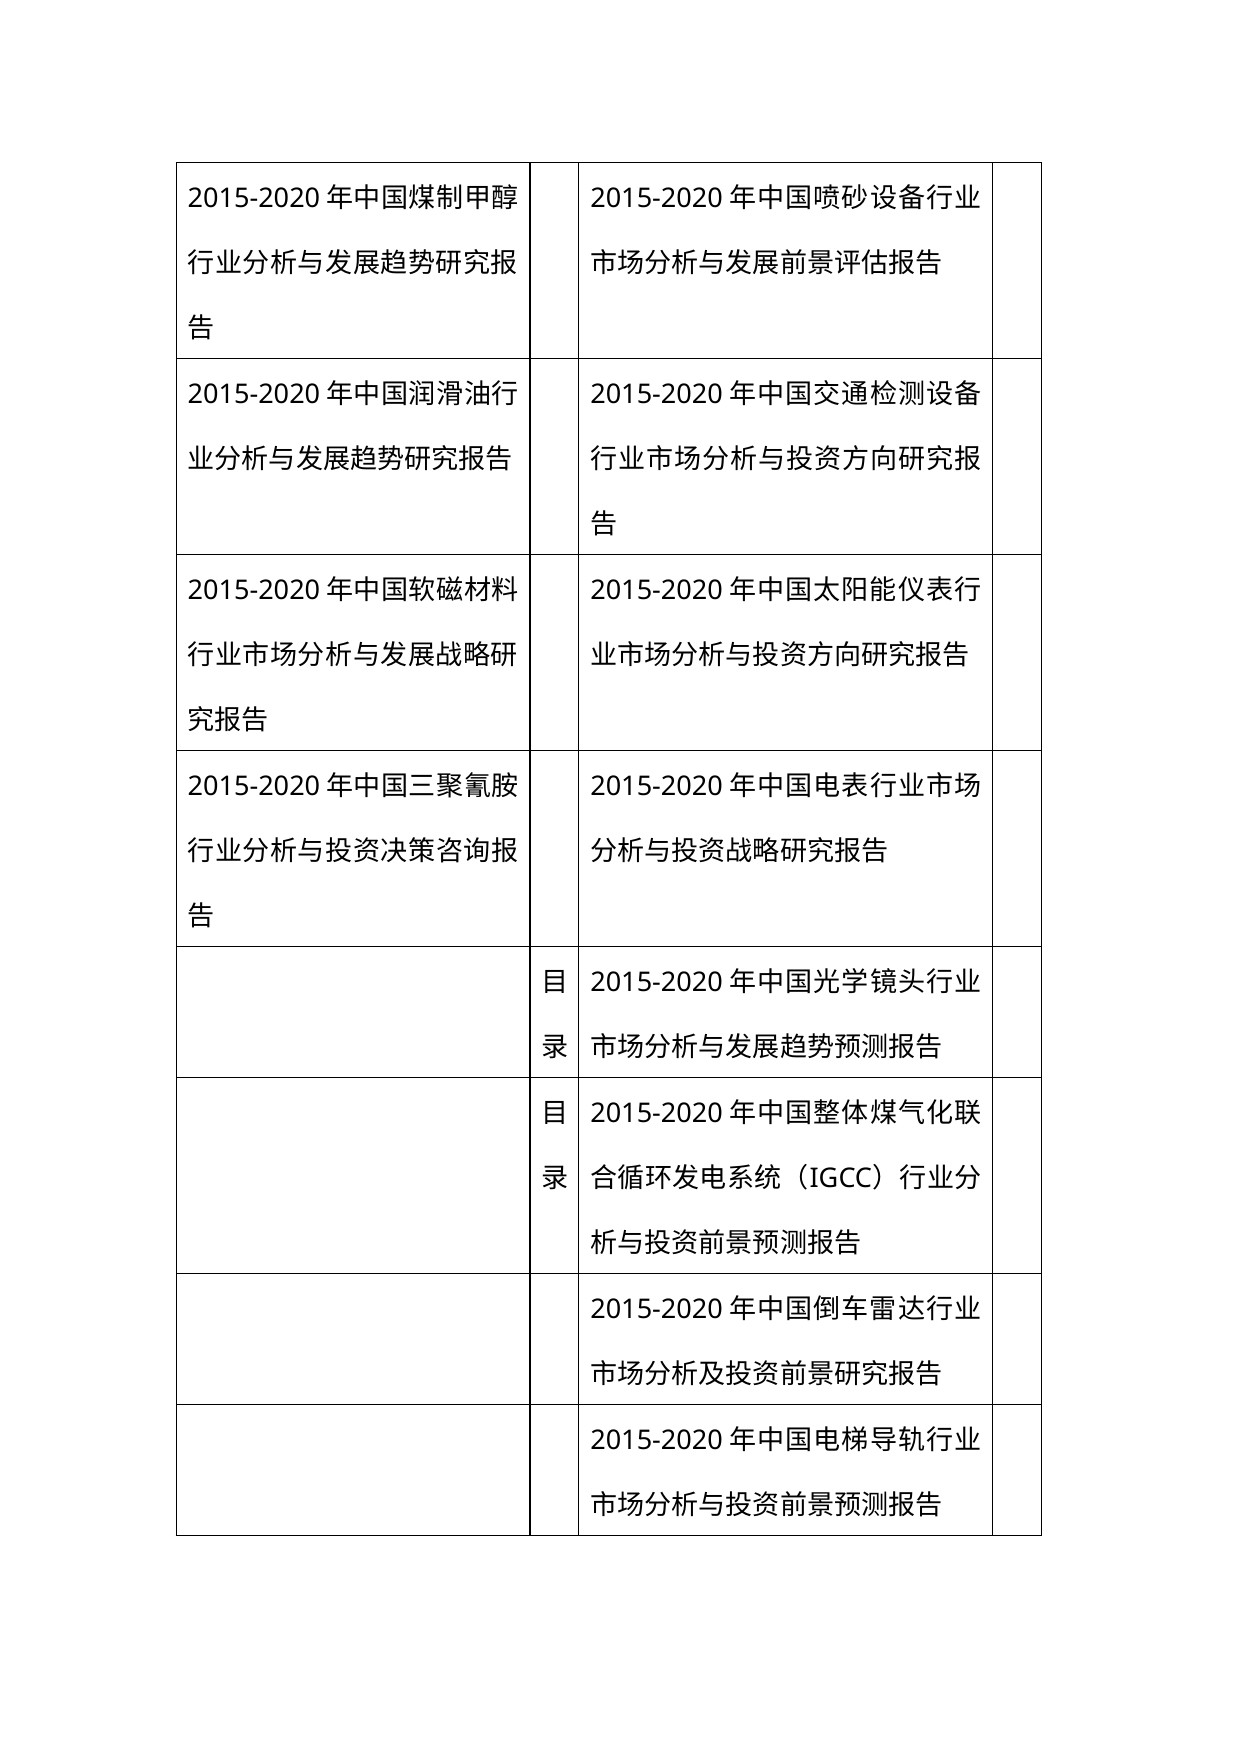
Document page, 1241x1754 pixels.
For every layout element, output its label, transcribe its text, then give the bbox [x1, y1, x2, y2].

table_cell 2015-2020年中国电梯导轨行业市场分析与投资前景预测报告 [579, 1405, 992, 1535]
table_cell 2015-2020年中国喷砂设备行业市场分析与发展前景评估报告 [579, 163, 992, 358]
table_cell [993, 751, 1041, 946]
table_cell [993, 359, 1041, 554]
table_cell 2015-2020年中国三聚氰胺行业分析与投资决策咨询报告 [177, 751, 529, 946]
table_cell 2015-2020年中国倒车雷达行业市场分析及投资前景研究报告 [579, 1274, 992, 1404]
table_cell 目录 [531, 1078, 578, 1273]
table_cell [531, 751, 578, 946]
table_cell [531, 1405, 578, 1535]
table_cell 2015-2020年中国太阳能仪表行业市场分析与投资方向研究报告 [579, 555, 992, 750]
table_cell [531, 359, 578, 554]
table_cell [531, 555, 578, 750]
table_cell 2015-2020年中国交通检测设备行业市场分析与投资方向研究报告 [579, 359, 992, 554]
table_cell 2015-2020年中国电表行业市场分析与投资战略研究报告 [579, 751, 992, 946]
table_cell 2015-2020年中国整体煤气化联合循环发电系统（IGCC）行业分析与投资前景预测报告 [579, 1078, 992, 1273]
table_cell 2015-2020年中国煤制甲醇行业分析与发展趋势研究报告 [177, 163, 529, 358]
table_cell 2015-2020年中国光学镜头行业市场分析与发展趋势预测报告 [579, 947, 992, 1077]
table_cell [993, 1078, 1041, 1273]
table_cell [993, 947, 1041, 1077]
table_cell [177, 947, 529, 1077]
table_cell [993, 1274, 1041, 1404]
table_cell [177, 1078, 529, 1273]
table_cell [177, 1405, 529, 1535]
table_cell [531, 1274, 578, 1404]
table_cell [531, 163, 578, 358]
table_cell 目录 [531, 947, 578, 1077]
table_cell [993, 555, 1041, 750]
table_cell 2015-2020年中国软磁材料行业市场分析与发展战略研究报告 [177, 555, 529, 750]
table_cell [993, 1405, 1041, 1535]
table_cell 2015-2020年中国润滑油行业分析与发展趋势研究报告 [177, 359, 529, 554]
table_cell [993, 163, 1041, 358]
table_cell [177, 1274, 529, 1404]
